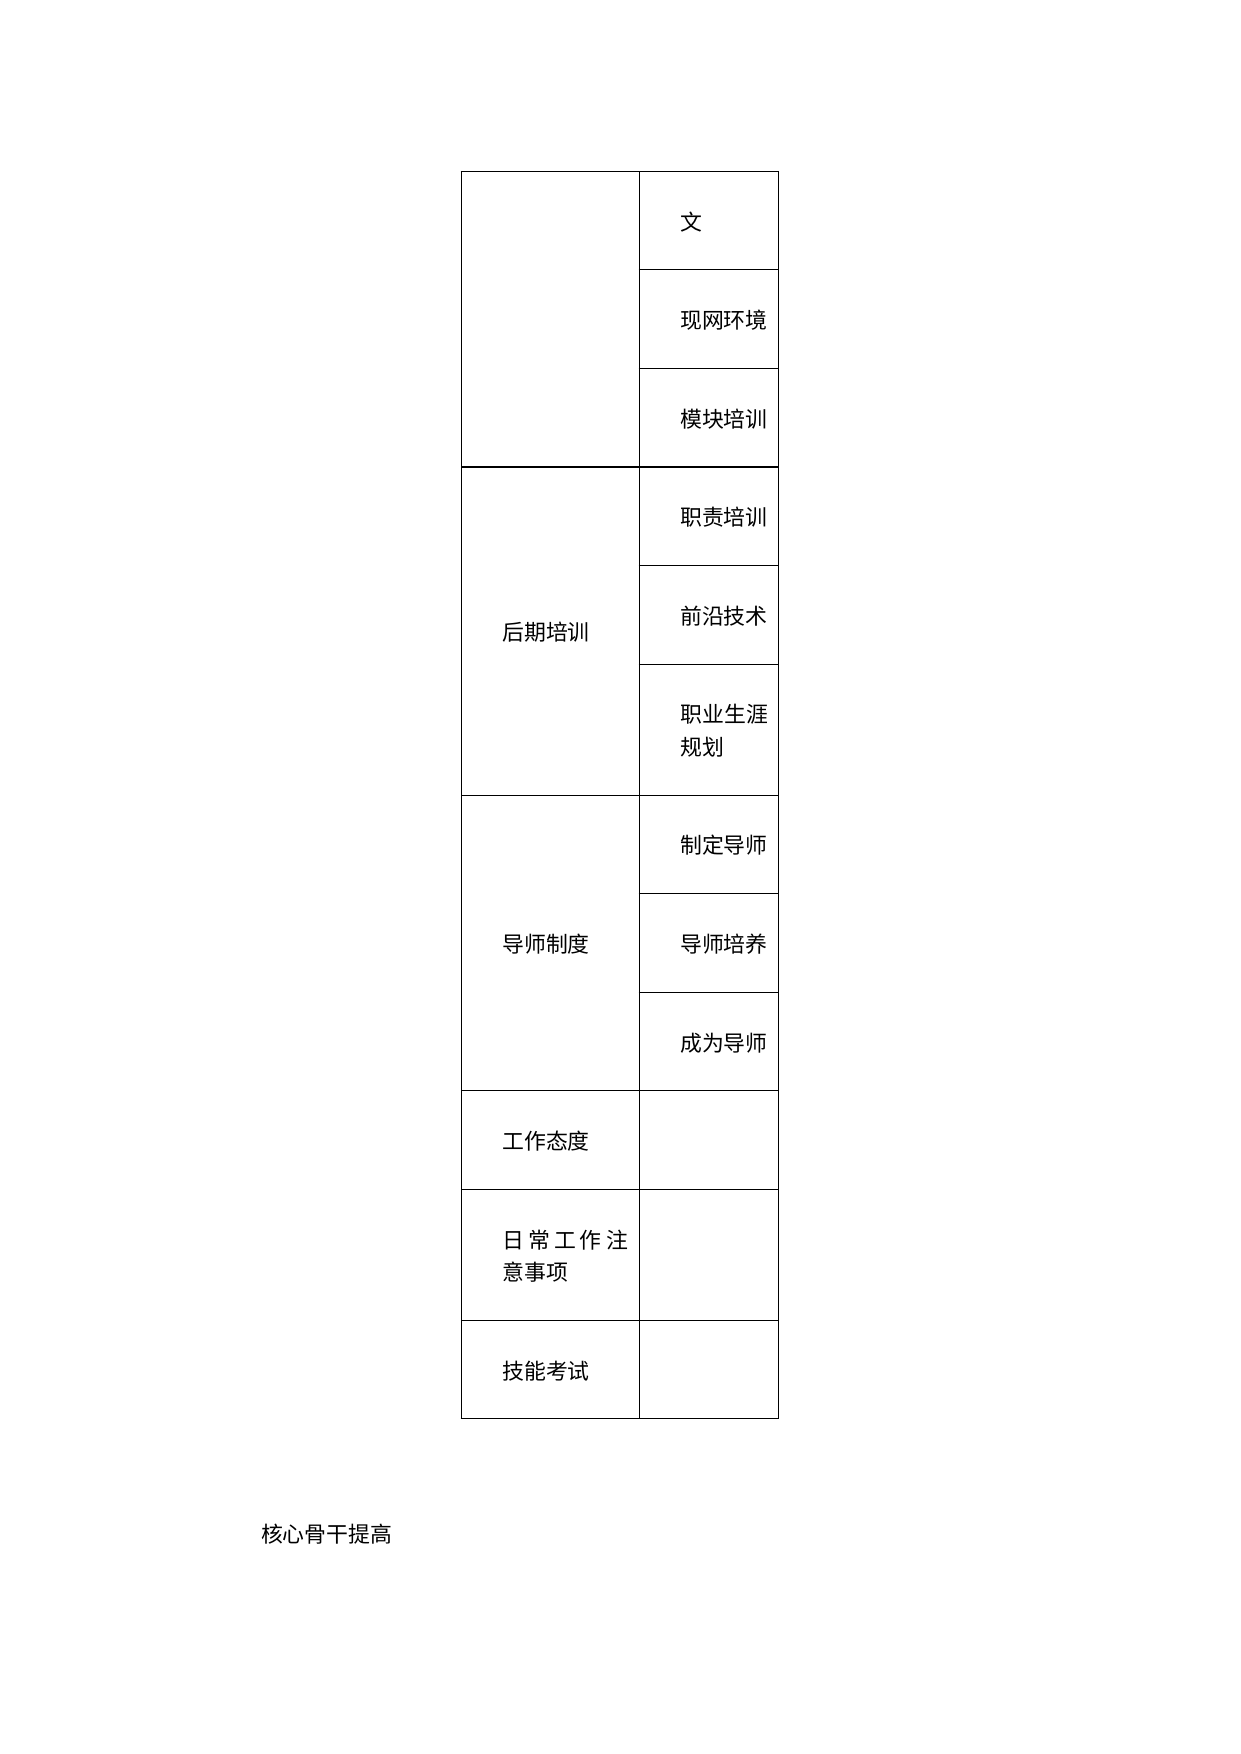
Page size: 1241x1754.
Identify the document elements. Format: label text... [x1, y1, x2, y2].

table_cell 成为导师 [640, 993, 778, 1090]
table_cell [640, 1190, 778, 1320]
table_cell 前沿技术 [640, 566, 778, 663]
table_cell 项目上下文 [640, 172, 778, 269]
table_cell [640, 1091, 778, 1189]
table_cell 后期培训 [462, 468, 639, 794]
table_cell 导师培养 [640, 894, 778, 992]
table_cell 日常工作注意事项 [462, 1190, 639, 1320]
table_cell 现网环境 [640, 270, 778, 368]
list 核心骨干提高 [217, 1517, 1053, 1549]
table_cell 导师制度 [462, 796, 639, 1090]
table_cell 技能考试 [462, 1321, 639, 1418]
table_cell 工作态度 [462, 1091, 639, 1189]
table_cell 职责培训 [640, 468, 778, 565]
table_cell [640, 1321, 778, 1418]
table_cell 职业生涯规划 [640, 665, 778, 794]
table_cell 制定导师 [640, 796, 778, 893]
table_cell 模块培训 [640, 369, 778, 466]
